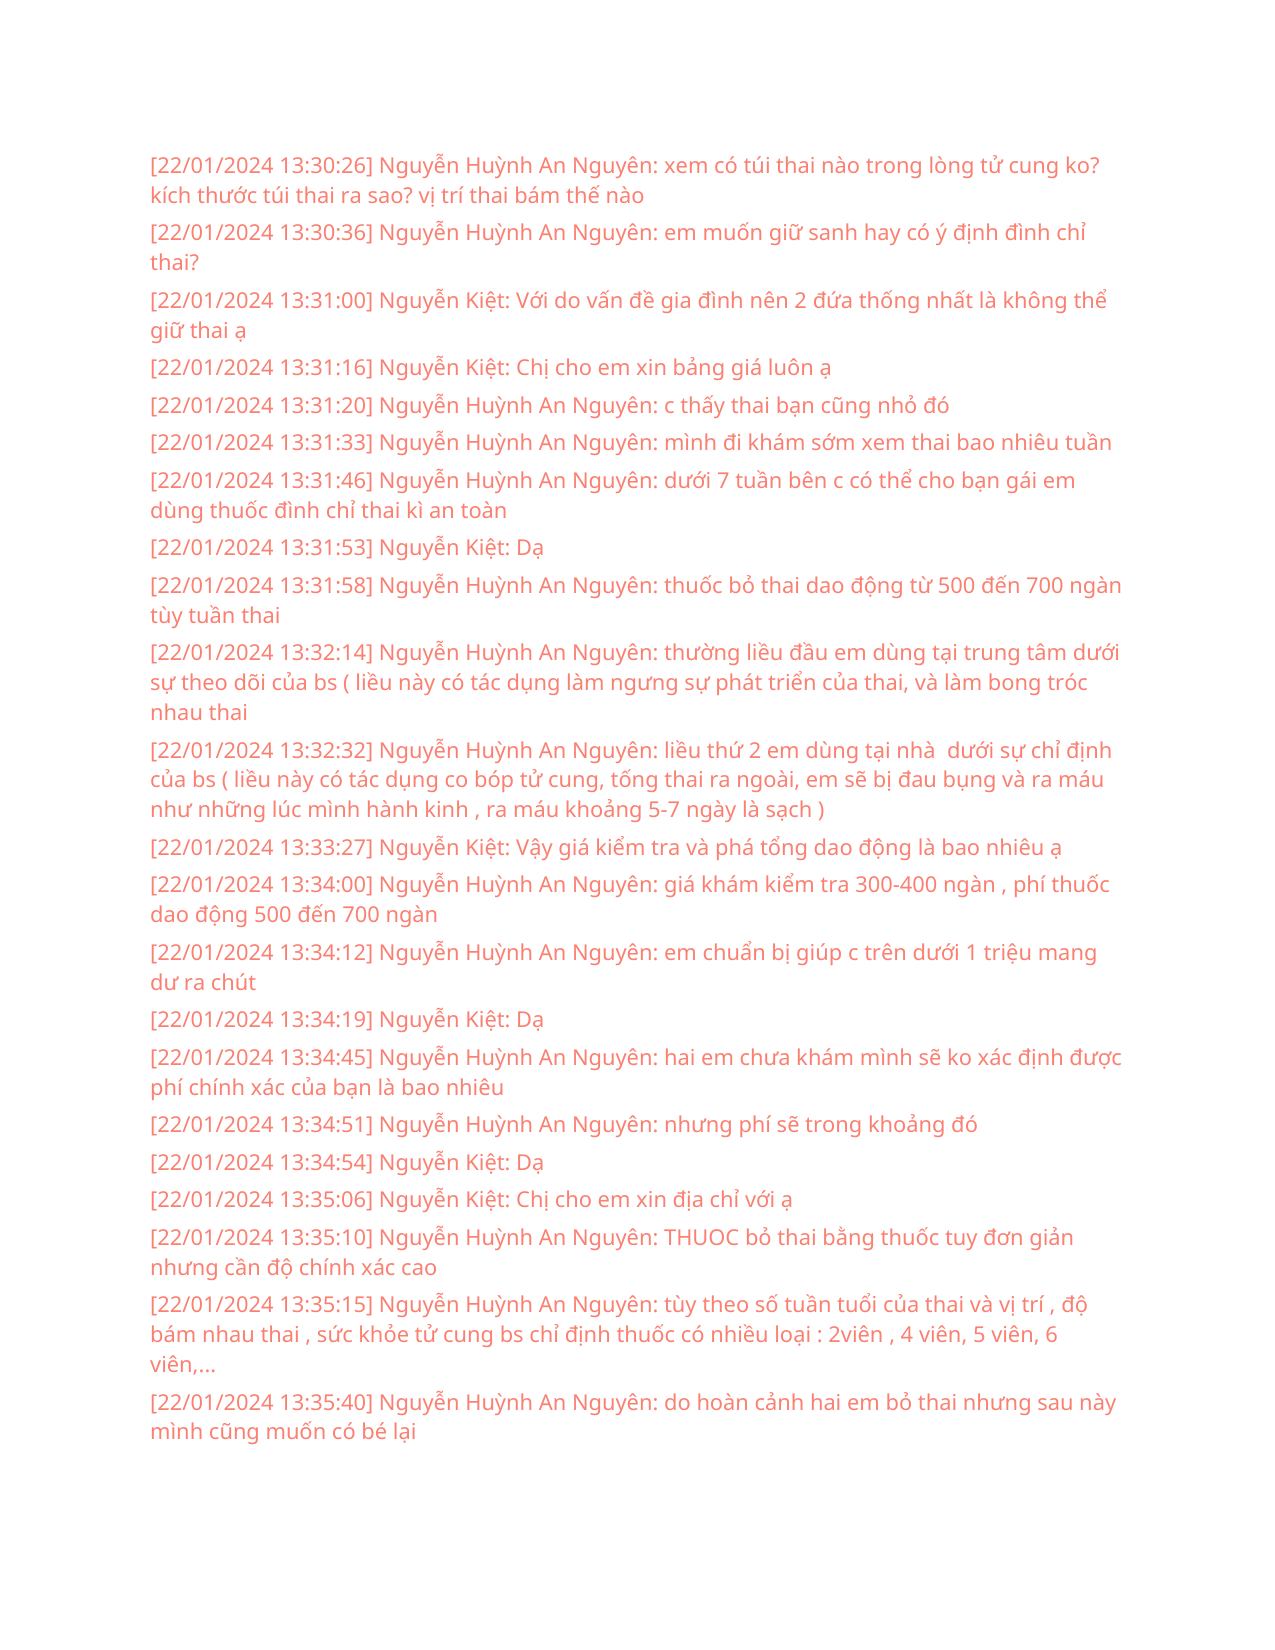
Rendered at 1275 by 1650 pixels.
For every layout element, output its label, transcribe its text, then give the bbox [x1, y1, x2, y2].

text [22/01/2024 13:35:40] Nguyễn Huỳnh An Nguyên: do hoàn cảnh hai em bỏ thai nhưng sau này mình cũng muốn có bé lại [150, 1387, 1125, 1446]
text [22/01/2024 13:35:06] Nguyễn Kiệt: Chị cho em xin địa chỉ với ạ [150, 1184, 1125, 1214]
text [22/01/2024 13:31:00] Nguyễn Kiệt: Với do vấn đề gia đình nên 2 đứa thống nhất là không thể giữ thai ạ [150, 285, 1125, 344]
text [22/01/2024 13:31:20] Nguyễn Huỳnh An Nguyên: c thấy thai bạn cũng nhỏ đó [150, 390, 1125, 419]
text [22/01/2024 13:34:12] Nguyễn Huỳnh An Nguyên: em chuẩn bị giúp c trên dưới 1 triệu mang dư ra chút [150, 937, 1125, 996]
text [22/01/2024 13:34:45] Nguyễn Huỳnh An Nguyên: hai em chưa khám mình sẽ ko xác định được phí chính xác của bạn là bao nhiêu [150, 1042, 1125, 1101]
text [22/01/2024 13:31:33] Nguyễn Huỳnh An Nguyên: mình đi khám sớm xem thai bao nhiêu tuần [150, 427, 1125, 457]
text [22/01/2024 13:34:00] Nguyễn Huỳnh An Nguyên: giá khám kiểm tra 300-400 ngàn , phí thuốc dao động 500 đến 700 ngàn [150, 869, 1125, 929]
text [22/01/2024 13:32:14] Nguyễn Huỳnh An Nguyên: thường liều đầu em dùng tại trung tâm dưới sự theo dõi của bs ( liều này có tác dụng làm ngưng sự phát triển của thai, và làm bong tróc nhau thai [150, 637, 1125, 727]
text [22/01/2024 13:34:54] Nguyễn Kiệt: Dạ [150, 1147, 1125, 1177]
text [22/01/2024 13:31:53] Nguyễn Kiệt: Dạ [150, 532, 1125, 562]
text [22/01/2024 13:35:10] Nguyễn Huỳnh An Nguyên: THUOC bỏ thai bằng thuốc tuy đơn giản nhưng cần độ chính xác cao [150, 1222, 1125, 1282]
text [22/01/2024 13:31:16] Nguyễn Kiệt: Chị cho em xin bảng giá luôn ạ [150, 352, 1125, 382]
text [22/01/2024 13:33:27] Nguyễn Kiệt: Vậy giá kiểm tra và phá tổng dao động là bao nhiêu ạ [150, 832, 1125, 862]
text [22/01/2024 13:31:58] Nguyễn Huỳnh An Nguyên: thuốc bỏ thai dao động từ 500 đến 700 ngàn tùy tuần thai [150, 570, 1125, 629]
text [22/01/2024 13:35:15] Nguyễn Huỳnh An Nguyên: tùy theo số tuần tuổi của thai và vị trí , độ bám nhau thai , sức khỏe tử cung bs chỉ định thuốc có nhiều loại : 2viên , 4 viên, 5 viên, 6 viên,... [150, 1289, 1125, 1379]
text [22/01/2024 13:31:46] Nguyễn Huỳnh An Nguyên: dưới 7 tuần bên c có thể cho bạn gái em dùng thuốc đình chỉ thai kì an toàn [150, 465, 1125, 524]
text [22/01/2024 13:32:32] Nguyễn Huỳnh An Nguyên: liều thứ 2 em dùng tại nhà dưới sự chỉ định của bs ( liều này có tác dụng co bóp tử cung, tống thai ra ngoài, em sẽ bị đau bụng và ra máu như những lúc mình hành kinh , ra máu khoảng 5-7 ngày là sạch ) [150, 734, 1125, 824]
text [22/01/2024 13:34:19] Nguyễn Kiệt: Dạ [150, 1004, 1125, 1034]
text [22/01/2024 13:30:26] Nguyễn Huỳnh An Nguyên: xem có túi thai nào trong lòng tử cung ko? kích thước túi thai ra sao? vị trí thai bám thế nào [150, 150, 1125, 209]
text [22/01/2024 13:30:36] Nguyễn Huỳnh An Nguyên: em muốn giữ sanh hay có ý định đình chỉ thai? [150, 217, 1125, 277]
text [22/01/2024 13:34:51] Nguyễn Huỳnh An Nguyên: nhưng phí sẽ trong khoảng đó [150, 1109, 1125, 1139]
